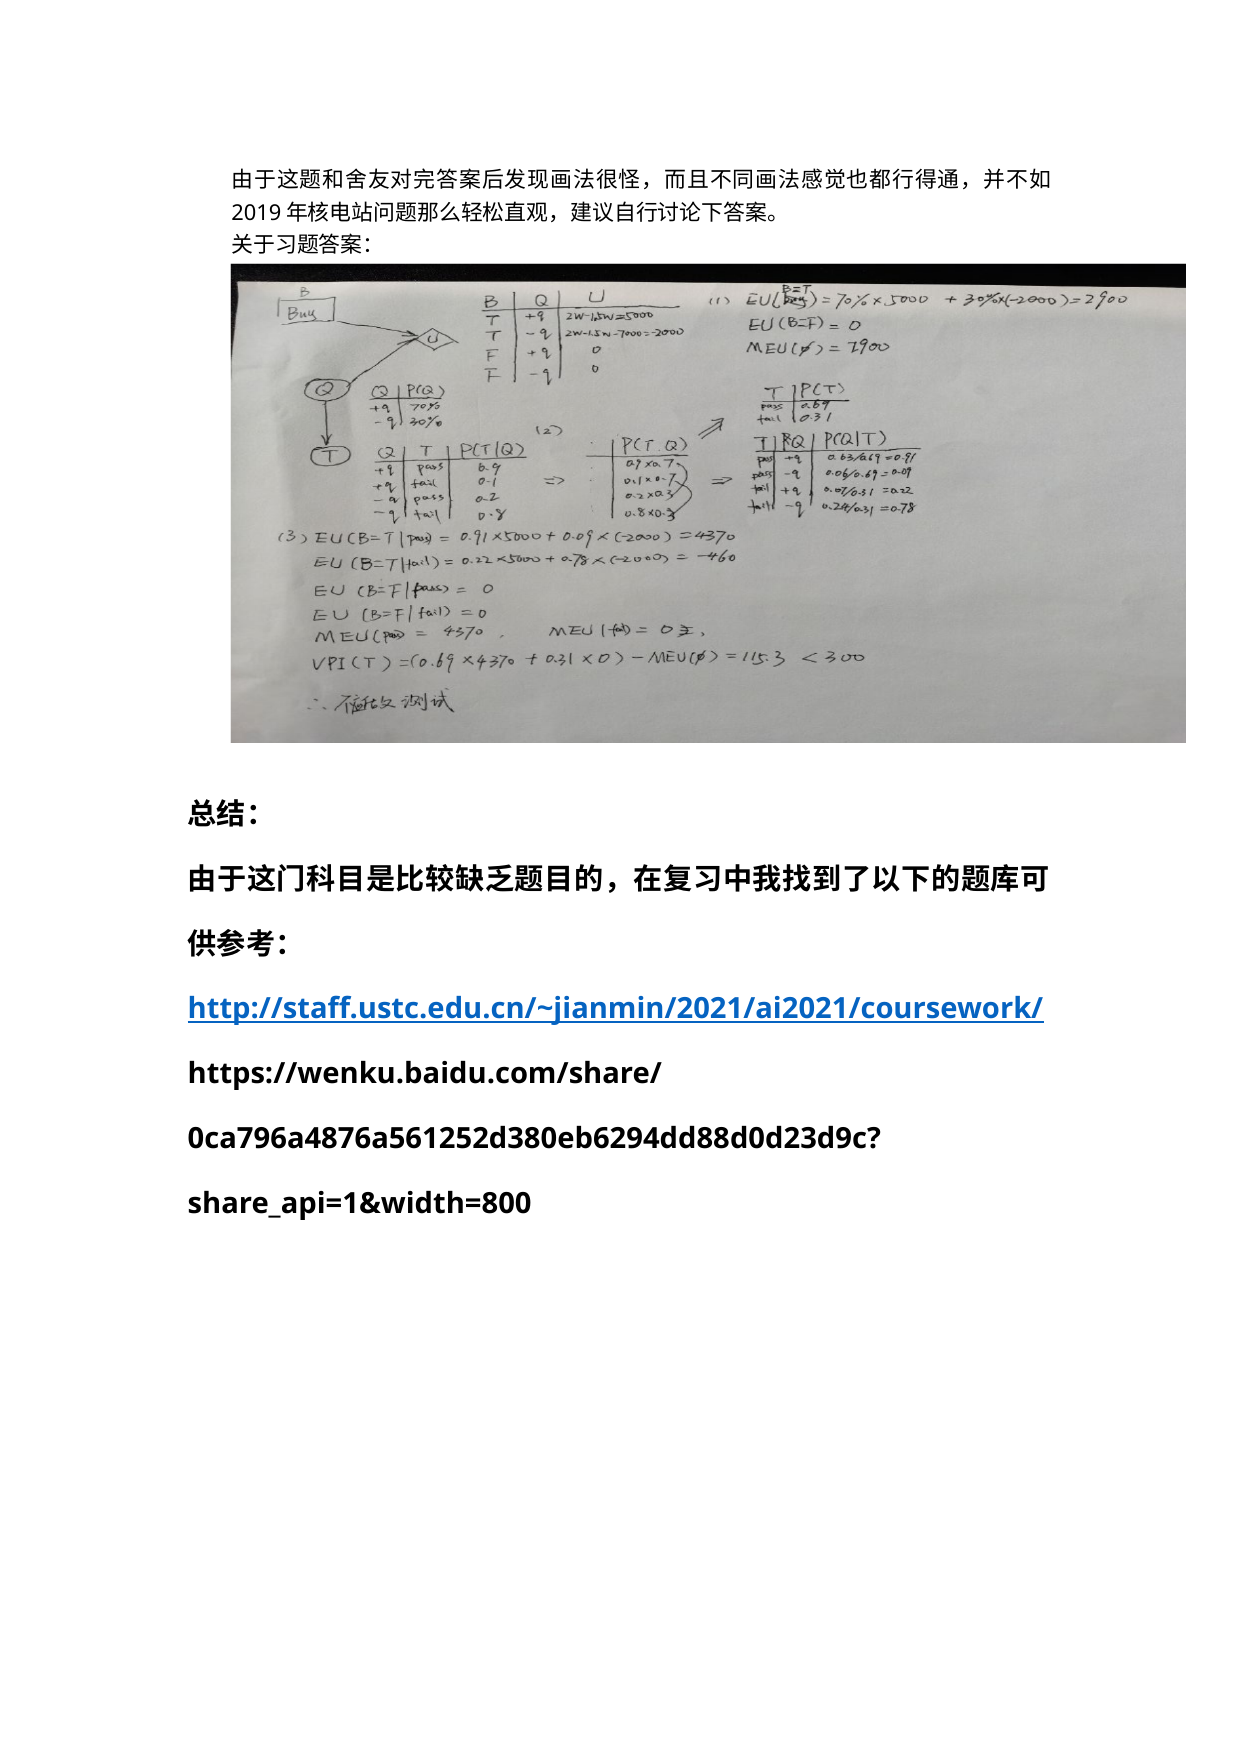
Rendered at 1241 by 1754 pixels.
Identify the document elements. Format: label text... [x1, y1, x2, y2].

text http://staff.ustc.edu.cn/~jianmin/2021/ai2021/coursework/ [187, 974, 1053, 1039]
text 关于习题答案： [231, 227, 1053, 259]
picture [232, 264, 1186, 743]
text https://wenku.baidu.com/share/0ca796a4876a561252d380eb6294dd88d0d23d9c?share_api=1&width=800 [187, 1039, 1053, 1234]
text 由于这题和舍友对完答案后发现画法很怪，而且不同画法感觉也都行得通，并不如2019年核电站问题那么轻松直观，建议自行讨论下答案。 [231, 162, 1053, 227]
text 总结： [187, 779, 1053, 844]
text 由于这门科目是比较缺乏题目的，在复习中我找到了以下的题库可供参考： [187, 844, 1053, 974]
